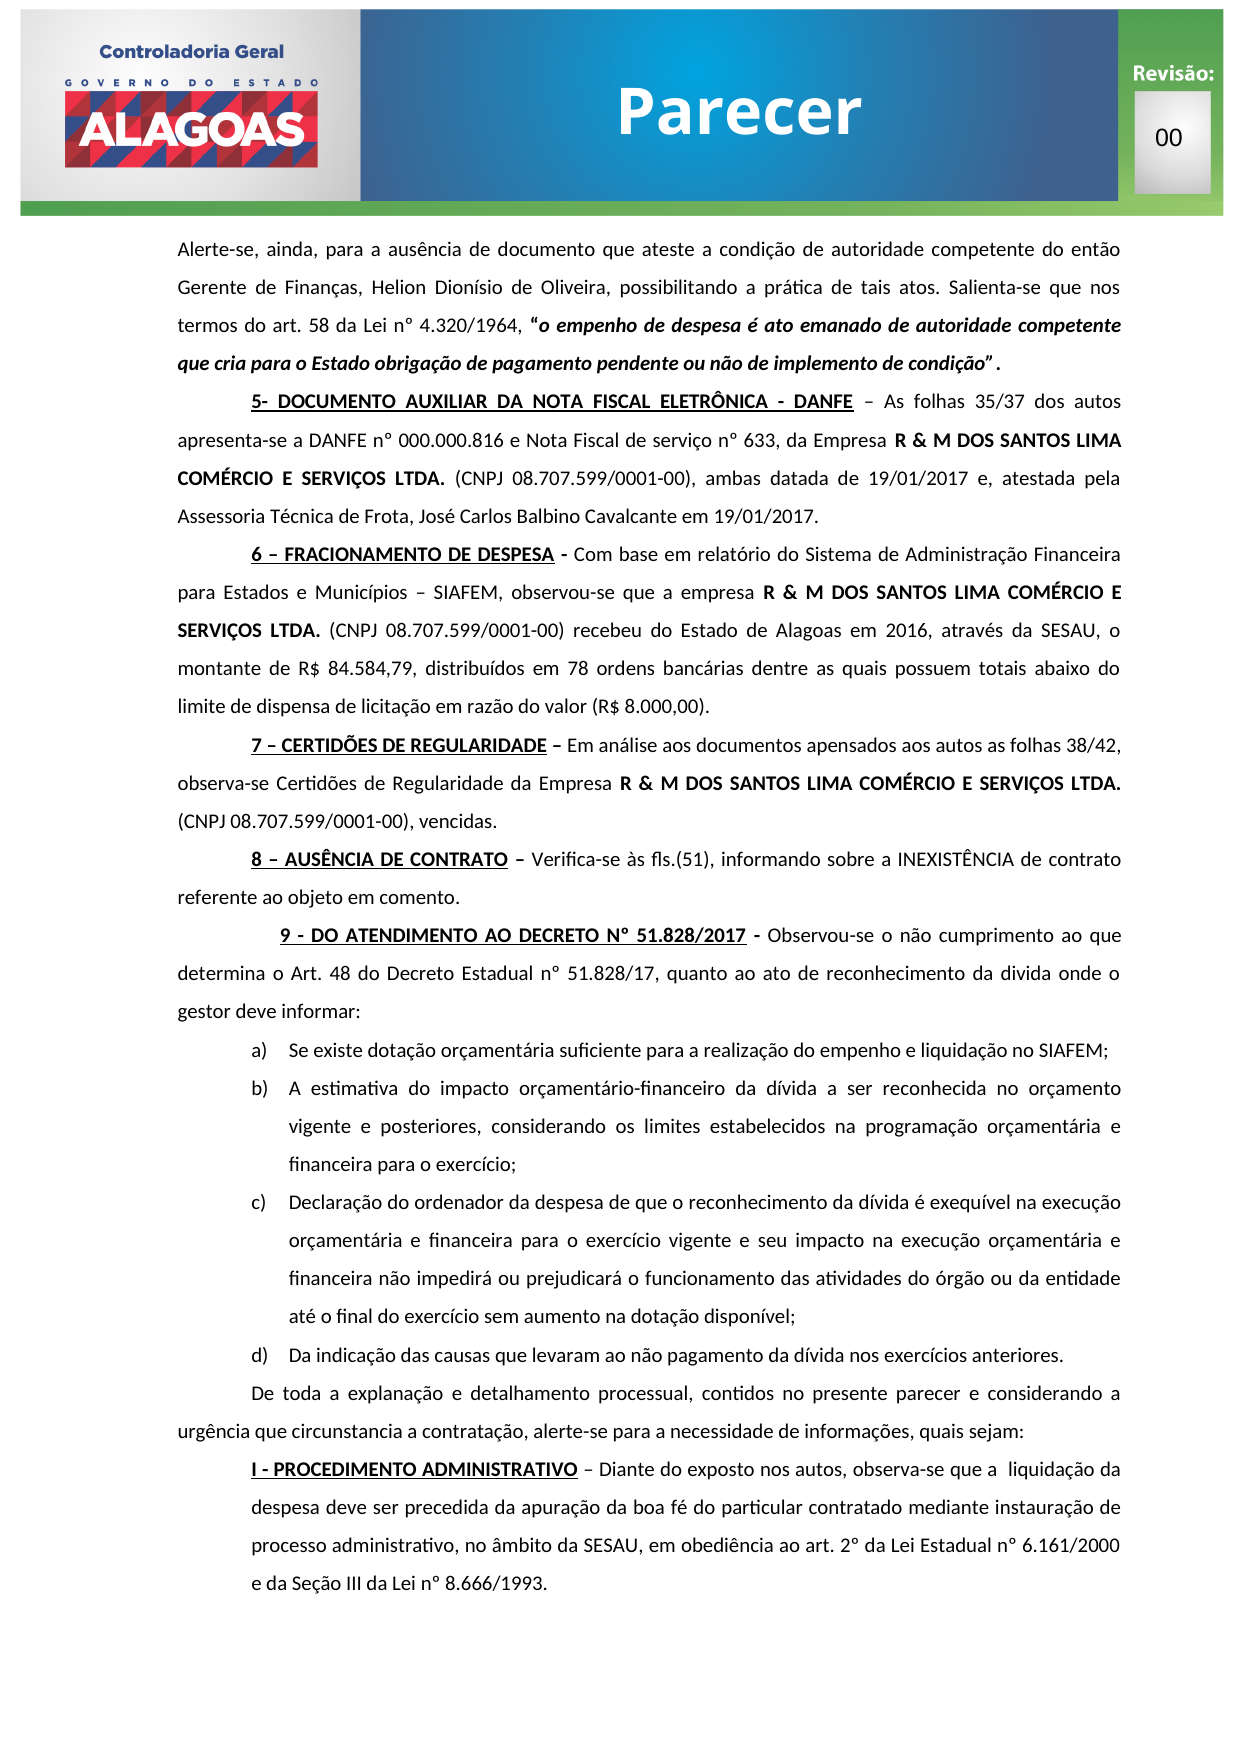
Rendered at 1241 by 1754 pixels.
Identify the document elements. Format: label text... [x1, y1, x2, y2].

list Declaração do ordenador da despesa de que o reconhecimento da dívida é exequível na execução orçamentária e financeira para o exercício vigente e seu impacto na execução orçamentária e financeira não impedirá ou prejudicará o funcionamento das atividades do órgão ou da entidade até o final do exercício sem aumento na dotação disponível; [251, 1189, 1122, 1329]
text 5- DOCUMENTO AUXILIAR DA NOTA FISCAL ELETRÔNICA - DANFE – As folhas 35/37 dos autos apresenta-se a DANFE nº 000.000.816 e Nota Fiscal de serviço nº 633, da Empresa R & M DOS SANTOS LIMA COMÉRCIO E SERVIÇOS LTDA. (CNPJ 08.707.599/0001-00), ambas datada de 19/01/2017 e, atestada pela Assessoria Técnica de Frota, José Carlos Balbino Cavalcante em 19/01/2017. [177, 389, 1122, 528]
text De toda a explanação e detalhamento processual, contidos no presente parecer e considerando a urgência que circunstancia a contratação, alerte-se para a necessidade de informações, quais sejam: [177, 1380, 1122, 1443]
list A estimativa do impacto orçamentário-financeiro da dívida a ser reconhecida no orçamento vigente e posteriores, considerando os limites estabelecidos na programação orçamentária e financeira para o exercício; [251, 1075, 1122, 1177]
list Da indicação das causas que levaram ao não pagamento da dívida nos exercícios anteriores. [251, 1342, 1122, 1367]
text 7 – CERTIDÕES DE REGULARIDADE – Em análise aos documentos apensados aos autos as folhas 38/42, observa-se Certidões de Regularidade da Empresa R & M DOS SANTOS LIMA COMÉRCIO E SERVIÇOS LTDA. (CNPJ 08.707.599/0001-00), vencidas. [177, 732, 1122, 833]
picture [20, 9, 1224, 216]
list Se existe dotação orçamentária suficiente para a realização do empenho e liquidação no SIAFEM; [251, 1037, 1122, 1062]
text 8 – AUSÊNCIA DE CONTRATO – Verifica-se às fls.(51), informando sobre a INEXISTÊNCIA de contrato referente ao objeto em comento. [177, 846, 1122, 910]
text 6 – FRACIONAMENTO DE DESPESA - Com base em relatório do Sistema de Administração Financeira para Estados e Municípios – SIAFEM, observou-se que a empresa R & M DOS SANTOS LIMA COMÉRCIO E SERVIÇOS LTDA. (CNPJ 08.707.599/0001-00) recebeu do Estado de Alagoas em 2016, através da SESAU, o montante de R$ 84.584,79, distribuídos em 78 ordens bancárias dentre as quais possuem totais abaixo do limite de dispensa de licitação em razão do valor (R$ 8.000,00). [177, 541, 1122, 719]
text 9 - DO ATENDIMENTO AO DECRETO Nº 51.828/2017 - Observou-se o não cumprimento ao que determina o Art. 48 do Decreto Estadual nº 51.828/17, quanto ao ato de reconhecimento da divida onde o gestor deve informar: [177, 922, 1122, 1024]
text I - PROCEDIMENTO ADMINISTRATIVO – Diante do exposto nos autos, observa-se que a liquidação da despesa deve ser precedida da apuração da boa fé do particular contratado mediante instauração de processo administrativo, no âmbito da SESAU, em obediência ao art. 2º da Lei Estadual nº 6.161/2000 e da Seção III da Lei nº 8.666/1993. [251, 1456, 1122, 1596]
